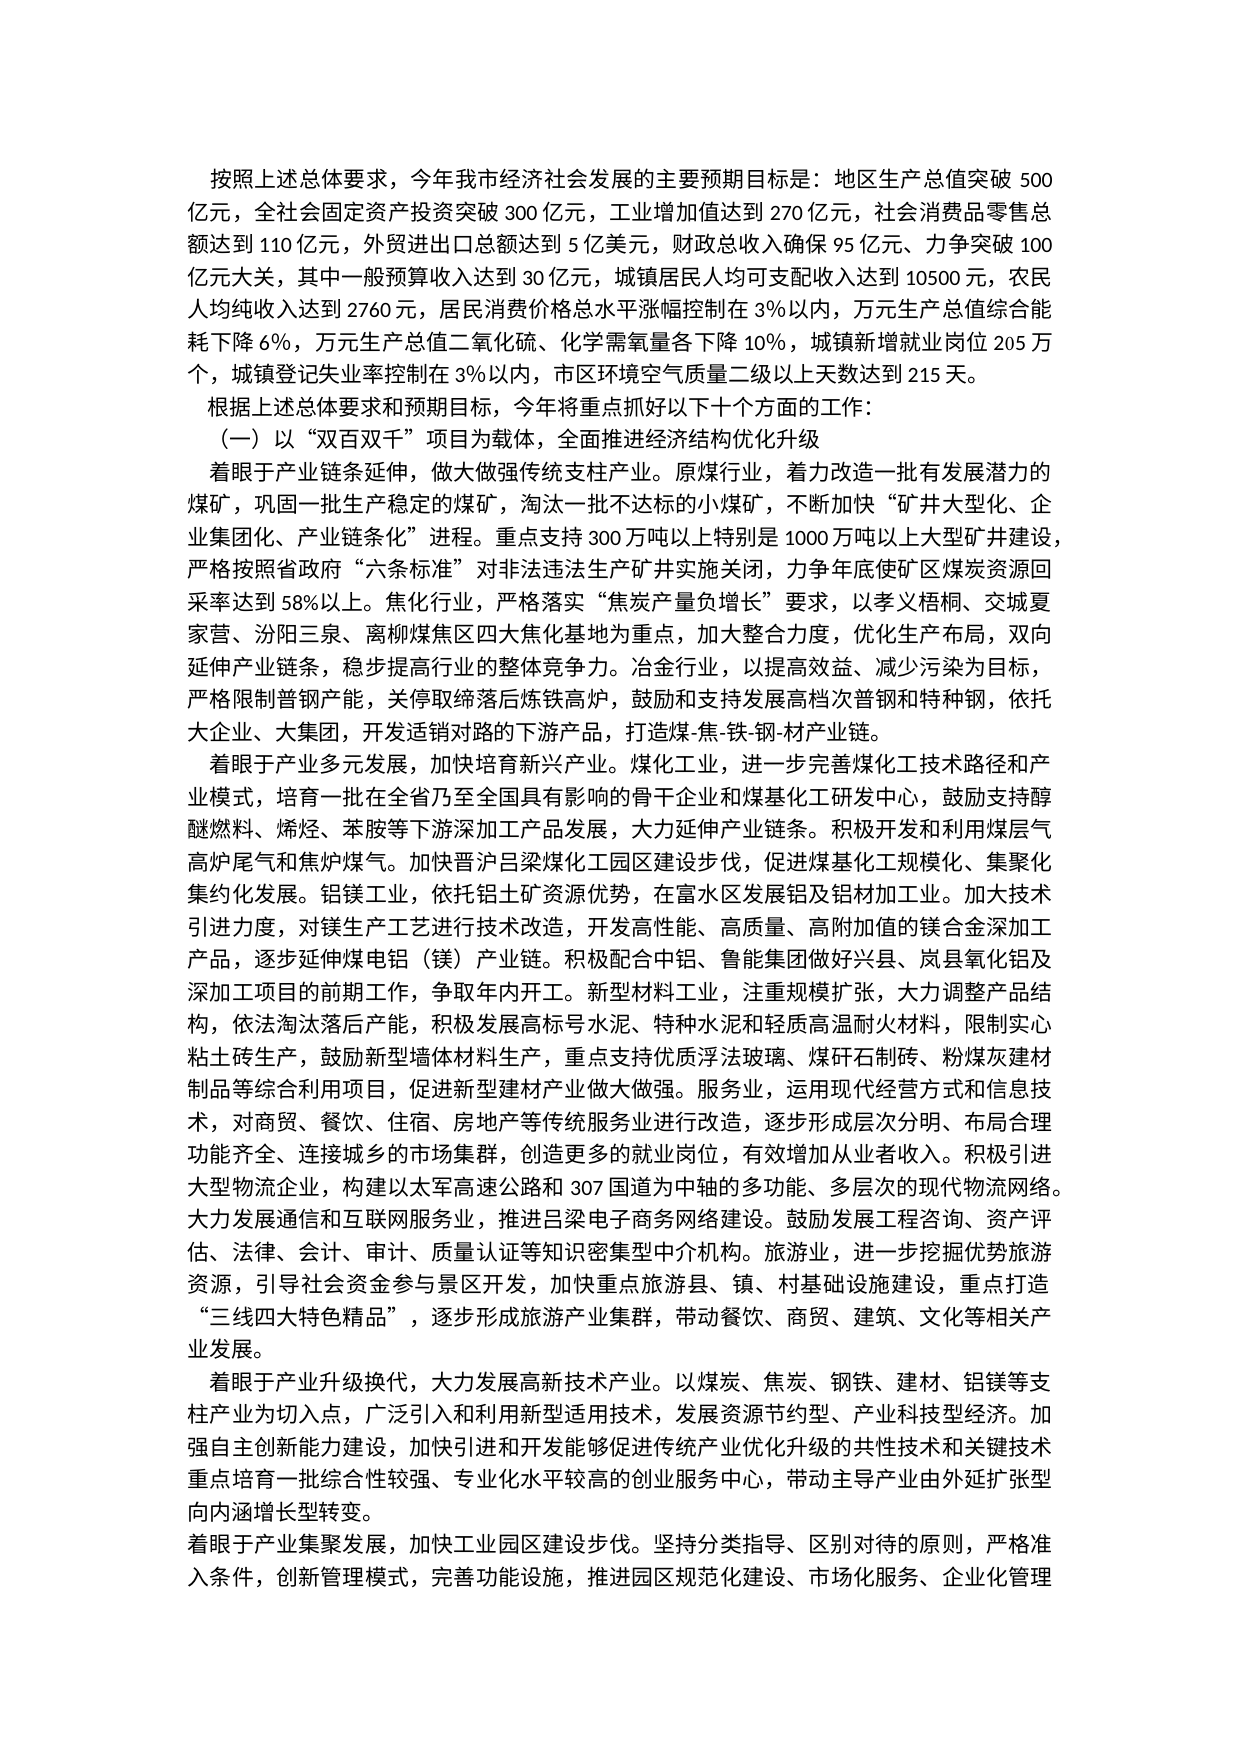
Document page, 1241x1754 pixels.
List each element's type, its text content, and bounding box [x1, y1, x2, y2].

text 着眼于产业链条延伸，做大做强传统支柱产业。原煤行业，着力改造一批有发展潜力的煤矿，巩固一批生产稳定的煤矿，淘汰一批不达标的小煤矿，不断加快“矿井大型化、企业集团化、产业链条化”进程。重点支持300万吨以上特别是1000万吨以上大型矿井建设，严格按照省政府“六条标准”对非法违法生产矿井实施关闭，力争年底使矿区煤炭资源回采率达到58%以上。焦化行业，严格落实“焦炭产量负增长”要求，以孝义梧桐、交城夏家营、汾阳三泉、离柳煤焦区四大焦化基地为重点，加大整合力度，优化生产布局，双向延伸产业链条，稳步提高行业的整体竞争力。冶金行业，以提高效益、减少污染为目标，严格限制普钢产能，关停取缔落后炼铁高炉，鼓励和支持发展高档次普钢和特种钢，依托大企业、大集团，开发适销对路的下游产品，打造煤-焦-铁-钢-材产业链。 [187, 454, 1053, 747]
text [187, 1527, 1053, 1592]
text 按照上述总体要求，今年我市经济社会发展的主要预期目标是：地区生产总值突破500亿元，全社会固定资产投资突破300亿元，工业增加值达到270亿元，社会消费品零售总额达到110亿元，外贸进出口总额达到5亿美元，财政总收入确保95亿元、力争突破100亿元大关，其中一般预算收入达到30亿元，城镇居民人均可支配收入达到10500元，农民人均纯收入达到2760元，居民消费价格总水平涨幅控制在3％以内，万元生产总值综合能耗下降6％，万元生产总值二氧化硫、化学需氧量各下降10％，城镇新增就业岗位25万个，城镇登记失业率控制在3％以内，市区环境空气质量二级以上天数达到215天。 [187, 162, 1053, 389]
text 着眼于产业多元发展，加快培育新兴产业。煤化工业，进一步完善煤化工技术路径和产业模式，培育一批在全省乃至全国具有影响的骨干企业和煤基化工研发中心，鼓励支持醇醚燃料、烯烃、苯胺等下游深加工产品发展，大力延伸产业链条。积极开发和利用煤层气、高炉尾气和焦炉煤气。加快晋沪吕梁煤化工园区建设步伐，促进煤基化工规模化、集聚化、集约化发展。铝镁工业，依托铝土矿资源优势，在富水区发展铝及铝材加工业。加大技术引进力度，对镁生产工艺进行技术改造，开发高性能、高质量、高附加值的镁合金深加工产品，逐步延伸煤电铝（镁）产业链。积极配合中铝、鲁能集团做好兴县、岚县氧化铝及深加工项目的前期工作，争取年内开工。新型材料工业，注重规模扩张，大力调整产品结构，依法淘汰落后产能，积极发展高标号水泥、特种水泥和轻质高温耐火材料，限制实心粘土砖生产，鼓励新型墙体材料生产，重点支持优质浮法玻璃、煤矸石制砖、粉煤灰建材制品等综合利用项目，促进新型建材产业做大做强。服务业，运用现代经营方式和信息技术，对商贸、餐饮、住宿、房地产等传统服务业进行改造，逐步形成层次分明、布局合理、功能齐全、连接城乡的市场集群，创造更多的就业岗位，有效增加从业者收入。积极引进大型物流企业，构建以太军高速公路和307国道为中轴的多功能、多层次的现代物流网络。大力发展通信和互联网服务业，推进吕梁电子商务网络建设。鼓励发展工程咨询、资产评估、法律、会计、审计、质量认证等知识密集型中介机构。旅游业，进一步挖掘优势旅游资源，引导社会资金参与景区开发，加快重点旅游县、镇、村基础设施建设，重点打造“三线四大特色精品”，逐步形成旅游产业集群，带动餐饮、商贸、建筑、文化等相关产业发展。 [187, 747, 1053, 1364]
text 着眼于产业升级换代，大力发展高新技术产业。以煤炭、焦炭、钢铁、建材、铝镁等支柱产业为切入点，广泛引入和利用新型适用技术，发展资源节约型、产业科技型经济。加强自主创新能力建设，加快引进和开发能够促进传统产业优化升级的共性技术和关键技术，重点培育一批综合性较强、专业化水平较高的创业服务中心，带动主导产业由外延扩张型向内涵增长型转变。 [187, 1364, 1053, 1527]
text 根据上述总体要求和预期目标，今年将重点抓好以下十个方面的工作： [187, 389, 1053, 422]
text （一）以“双百双千”项目为载体，全面推进经济结构优化升级 [187, 422, 1053, 454]
